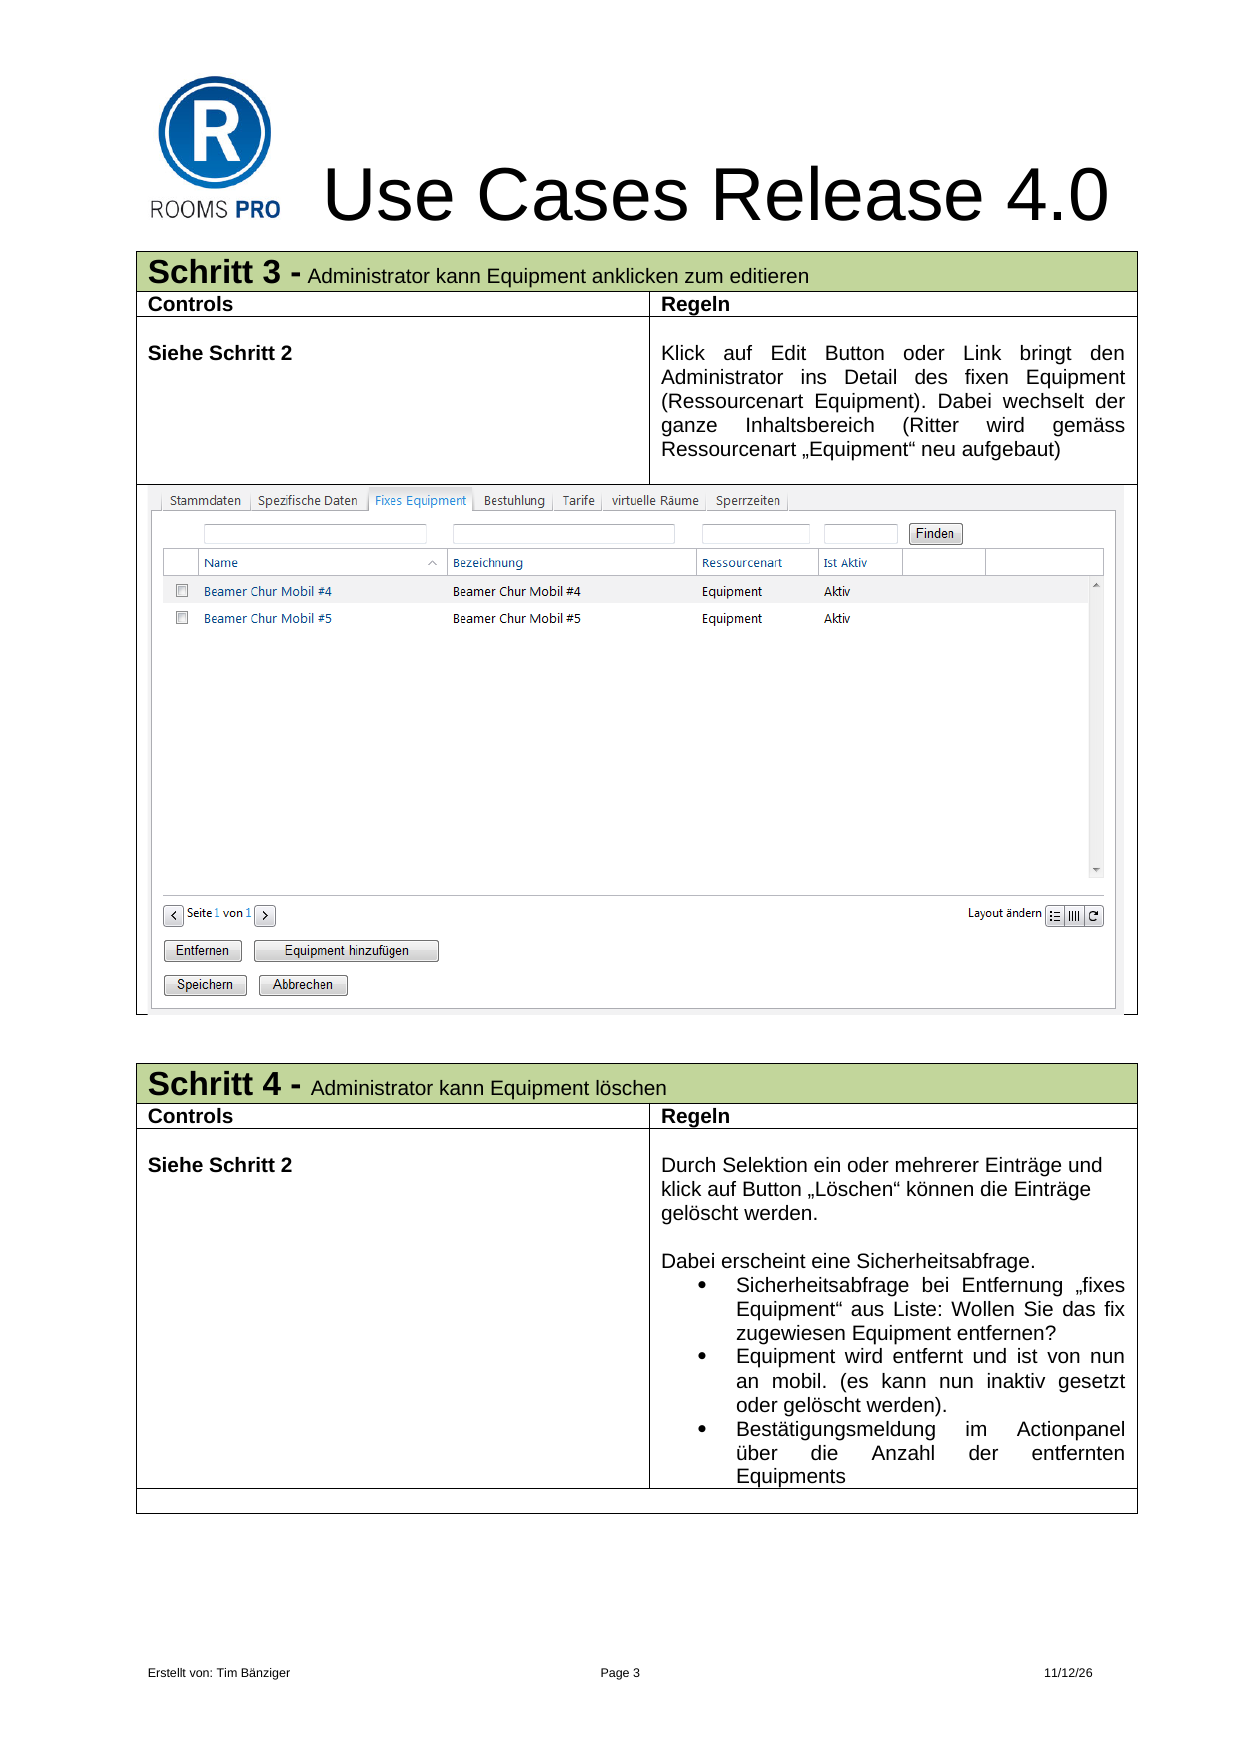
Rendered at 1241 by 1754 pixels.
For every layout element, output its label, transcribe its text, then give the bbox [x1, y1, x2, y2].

table_cell Durch Selektion ein oder mehrerer Einträge und klick auf Button „Löschen“ können die Einträge gelöscht werden. Dabei erscheint eine Sicherheitsabfrage. Sicherheitsabfrage bei Entfernung „fixes Equipment“ aus Liste: Wollen Sie das fix zugewiesen Equipment entfernen? Equipment wird entfernt und ist von nun an mobil. (es kann nun inaktiv gesetzt oder gelöscht werden). Bestätigungsmeldung im Actionpanel über die Anzahl der entfernten Equipments [650, 1129, 1137, 1488]
table_cell Siehe Schritt 2 [137, 1129, 649, 1488]
table_cell Siehe Schritt 2 [137, 317, 649, 484]
table_cell Regeln [650, 292, 1137, 316]
picture [147, 485, 1124, 1015]
table_cell Controls [137, 292, 649, 316]
table_header Schritt 3 - Administrator kann Equipment anklicken zum editieren [137, 252, 1137, 291]
picture [147, 73, 282, 221]
table_cell Controls [137, 1104, 649, 1128]
table_cell [1124, 485, 1137, 1014]
table_cell [137, 485, 147, 1014]
table_cell [137, 1489, 1137, 1513]
table_cell Klick auf Edit Button oder Link bringt den Administrator ins Detail des fixen Equipment (Ressourcenart Equipment). Dabei wechselt der ganze Inhaltsbereich (Ritter wird gemäss Ressourcenart „Equipment“ neu aufgebaut) [650, 317, 1137, 484]
table_header Schritt 4 - Administrator kann Equipment löschen [137, 1064, 1137, 1103]
table_cell Regeln [650, 1104, 1137, 1128]
